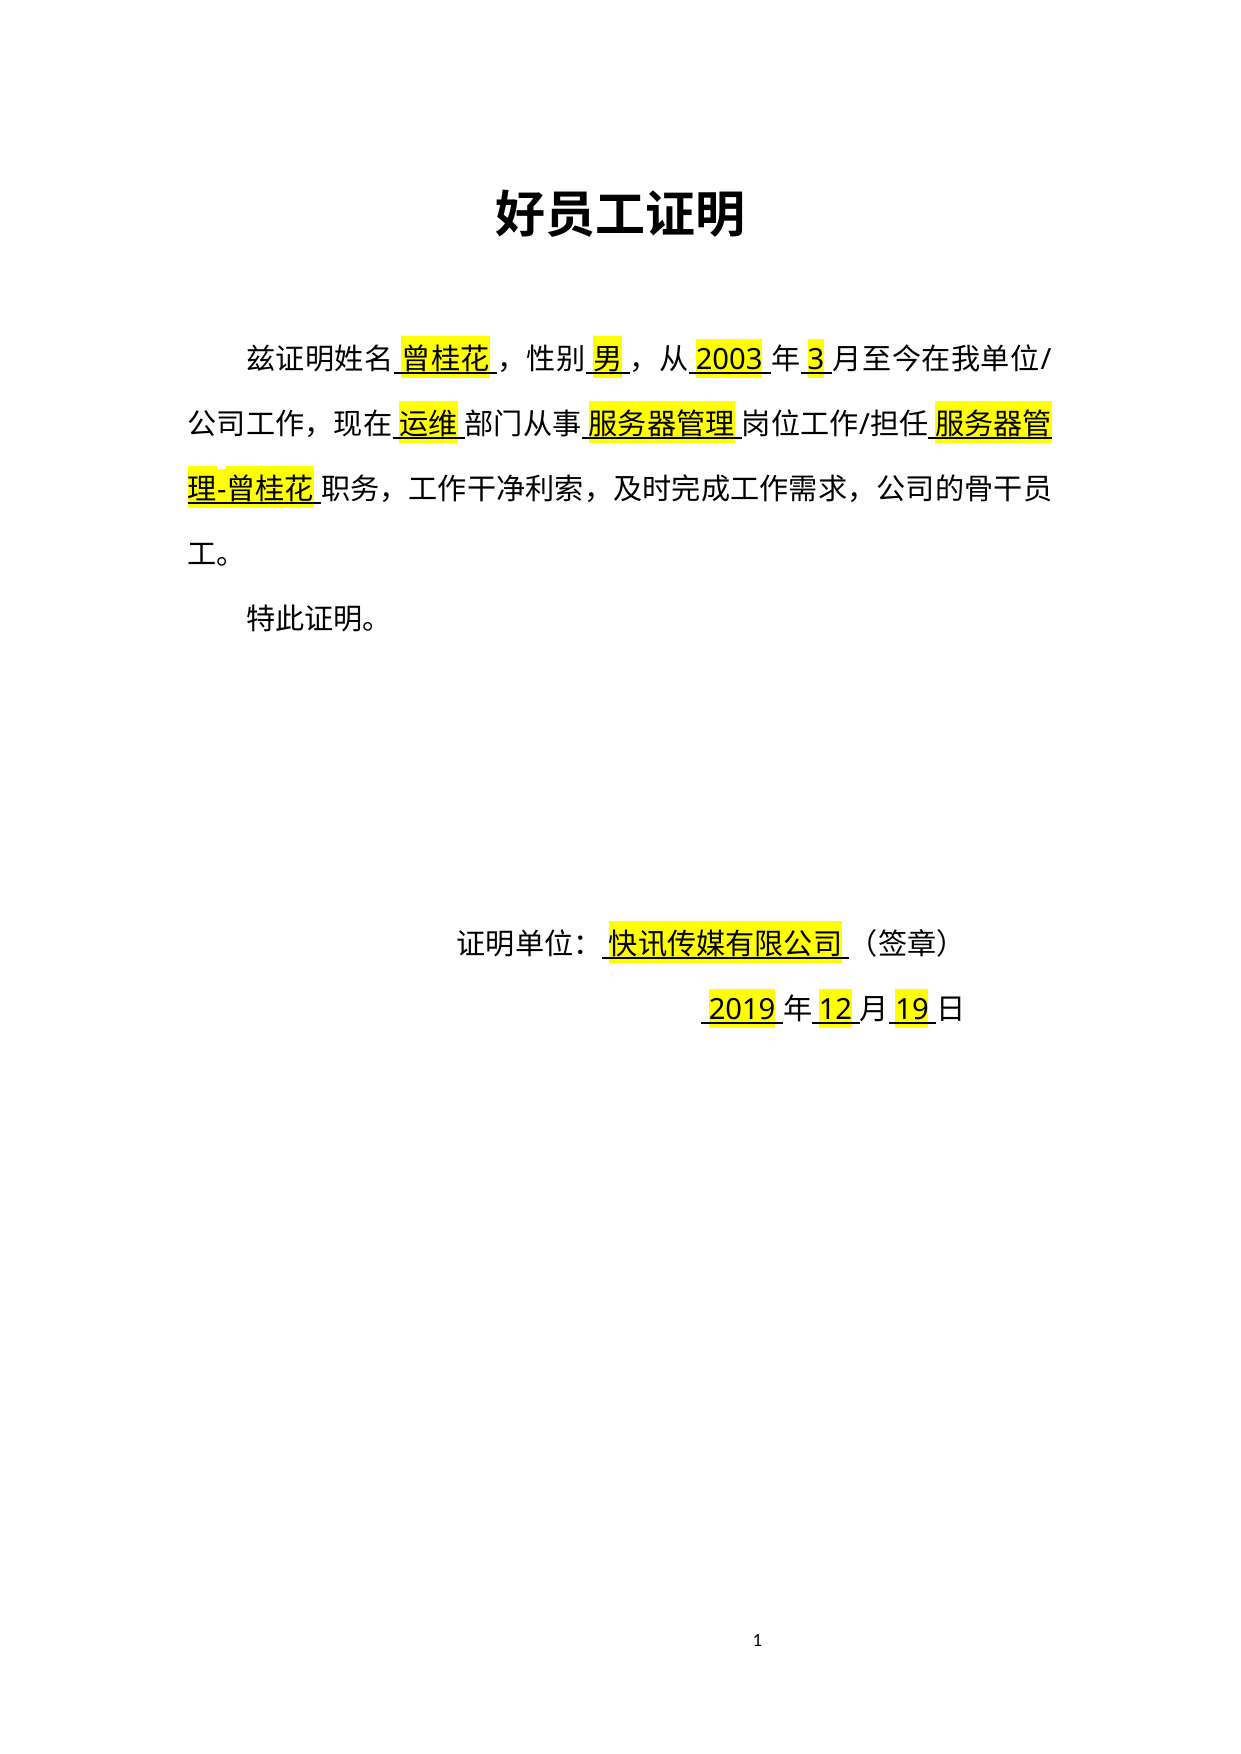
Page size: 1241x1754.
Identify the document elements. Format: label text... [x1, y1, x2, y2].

text 好员工证明 [187, 162, 1053, 259]
text 2019 年 12 月 19 日 [187, 974, 965, 1039]
text 特此证明。 [187, 584, 1053, 649]
text 证明单位： 快讯传媒有限公司 （签章） [187, 909, 965, 974]
text 兹证明姓名 曾桂花 ，性别 男 ，从 2003 年 3 月至今在我单位/公司工作，现在 运维 部门从事 服务器管理 岗位工作/担任 服务器管理-曾桂花 职务，工作干净利索，及时完成工作需求，公司的骨干员工。 [187, 324, 1053, 584]
